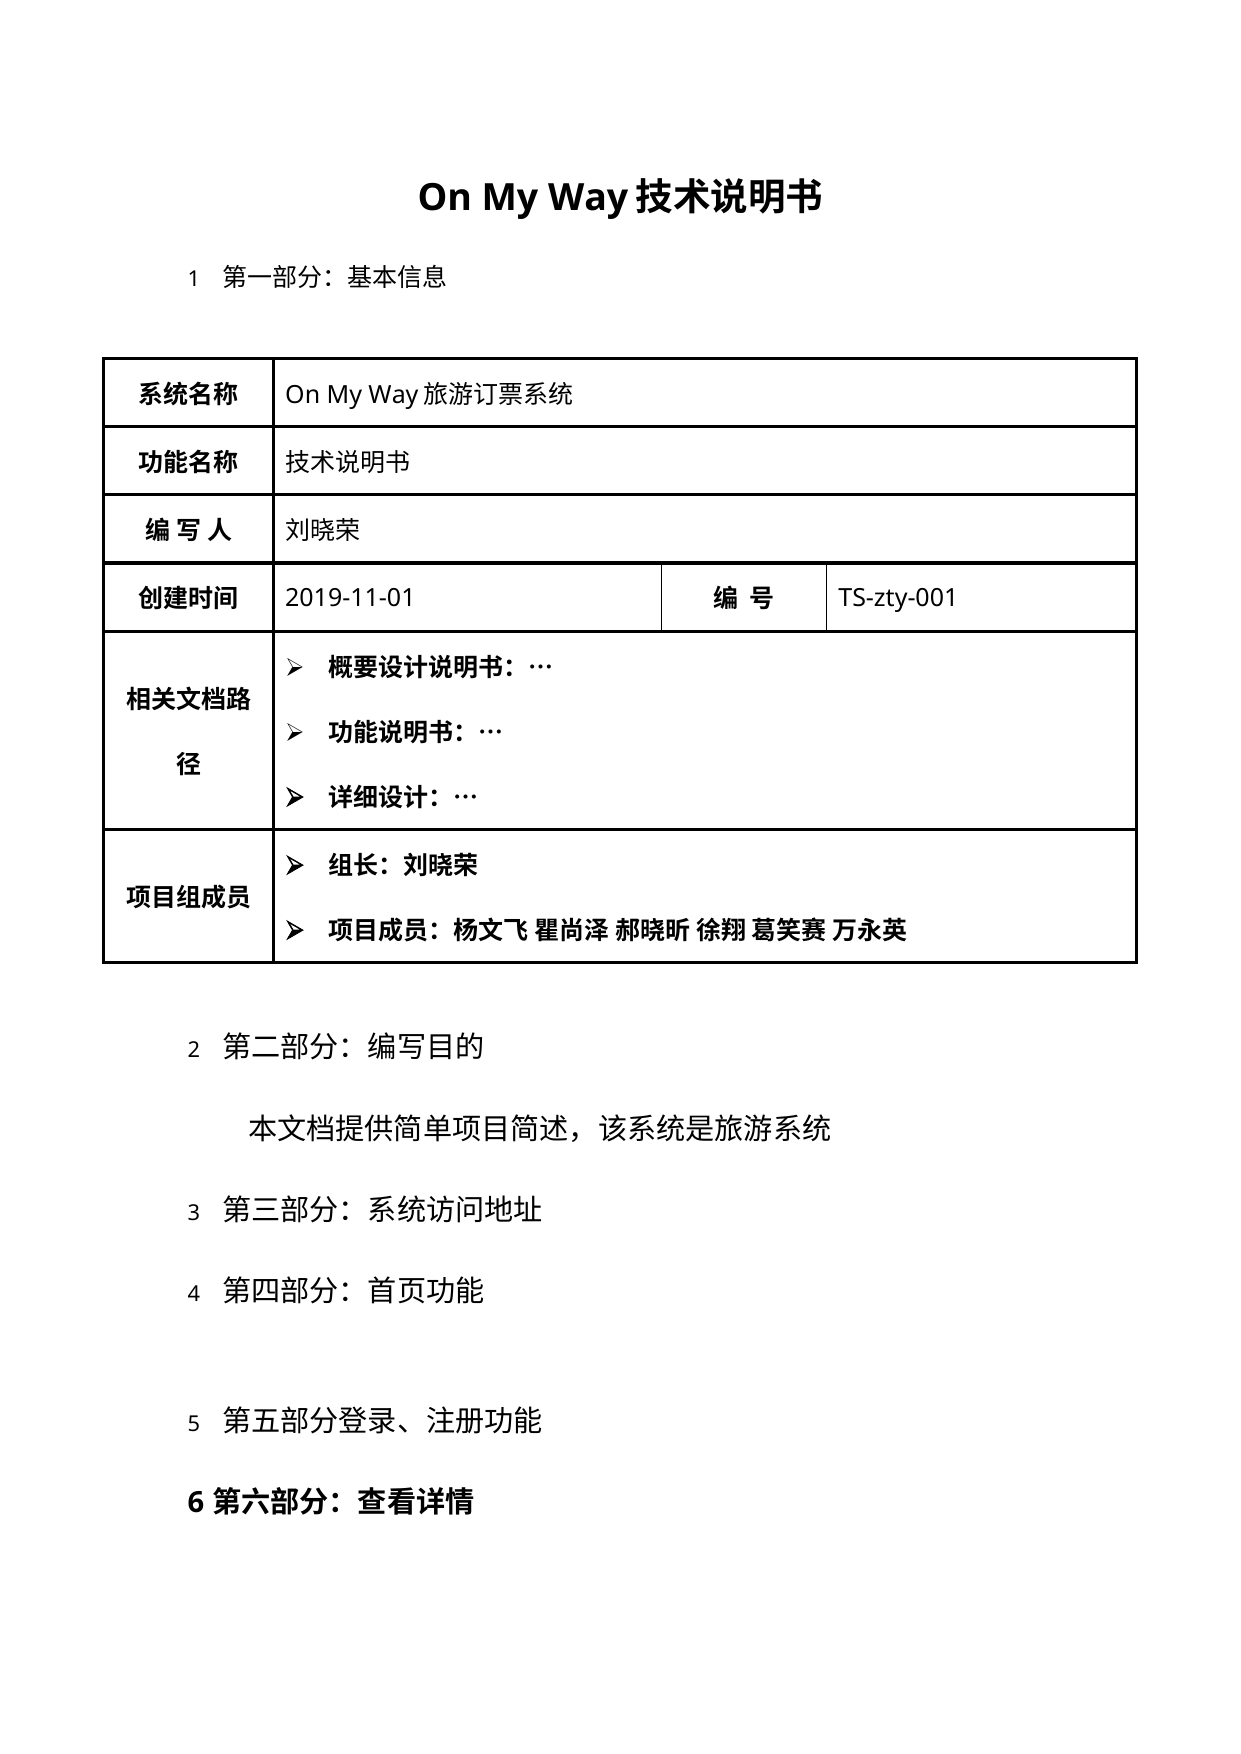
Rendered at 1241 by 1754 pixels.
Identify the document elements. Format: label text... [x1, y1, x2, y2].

table_cell 编 写 人 [105, 496, 272, 561]
table_cell 创建时间 [105, 565, 272, 629]
table_cell 功能名称 [105, 428, 272, 493]
text On My Way技术说明书 [187, 162, 1053, 227]
table_cell 相关文档路径 [105, 633, 272, 828]
table_cell 2019-11-01 [275, 565, 661, 629]
text 第三部分：系统访问地址 [187, 1175, 1053, 1240]
text 6 第六部分：查看详情 [187, 1468, 1053, 1533]
table_cell 概要设计说明书：… 功能说明书：… 详细设计：… [275, 633, 1135, 828]
table_cell 刘晓荣 [275, 496, 1135, 561]
table_cell 项目组成员 [105, 831, 272, 961]
text 第四部分：首页功能 [187, 1256, 1053, 1321]
table_cell 技术说明书 [275, 428, 1135, 493]
table_header On My Way旅游订票系统 [275, 360, 1135, 425]
table_cell 编 号 [662, 565, 826, 629]
table_cell TS-zty-001 [827, 565, 1135, 629]
text 第五部分登录、注册功能 [187, 1386, 1053, 1451]
text 第一部分：基本信息 [187, 243, 1053, 308]
table_header 系统名称 [105, 360, 272, 425]
text 本文档提供简单项目简述，该系统是旅游系统 [189, 1094, 1053, 1159]
text 第二部分：编写目的 [187, 1013, 1053, 1078]
table_cell 组长：刘晓荣 项目成员：杨文飞 瞿尚泽 郝晓昕 徐翔 葛笑赛 万永英 [275, 831, 1135, 961]
